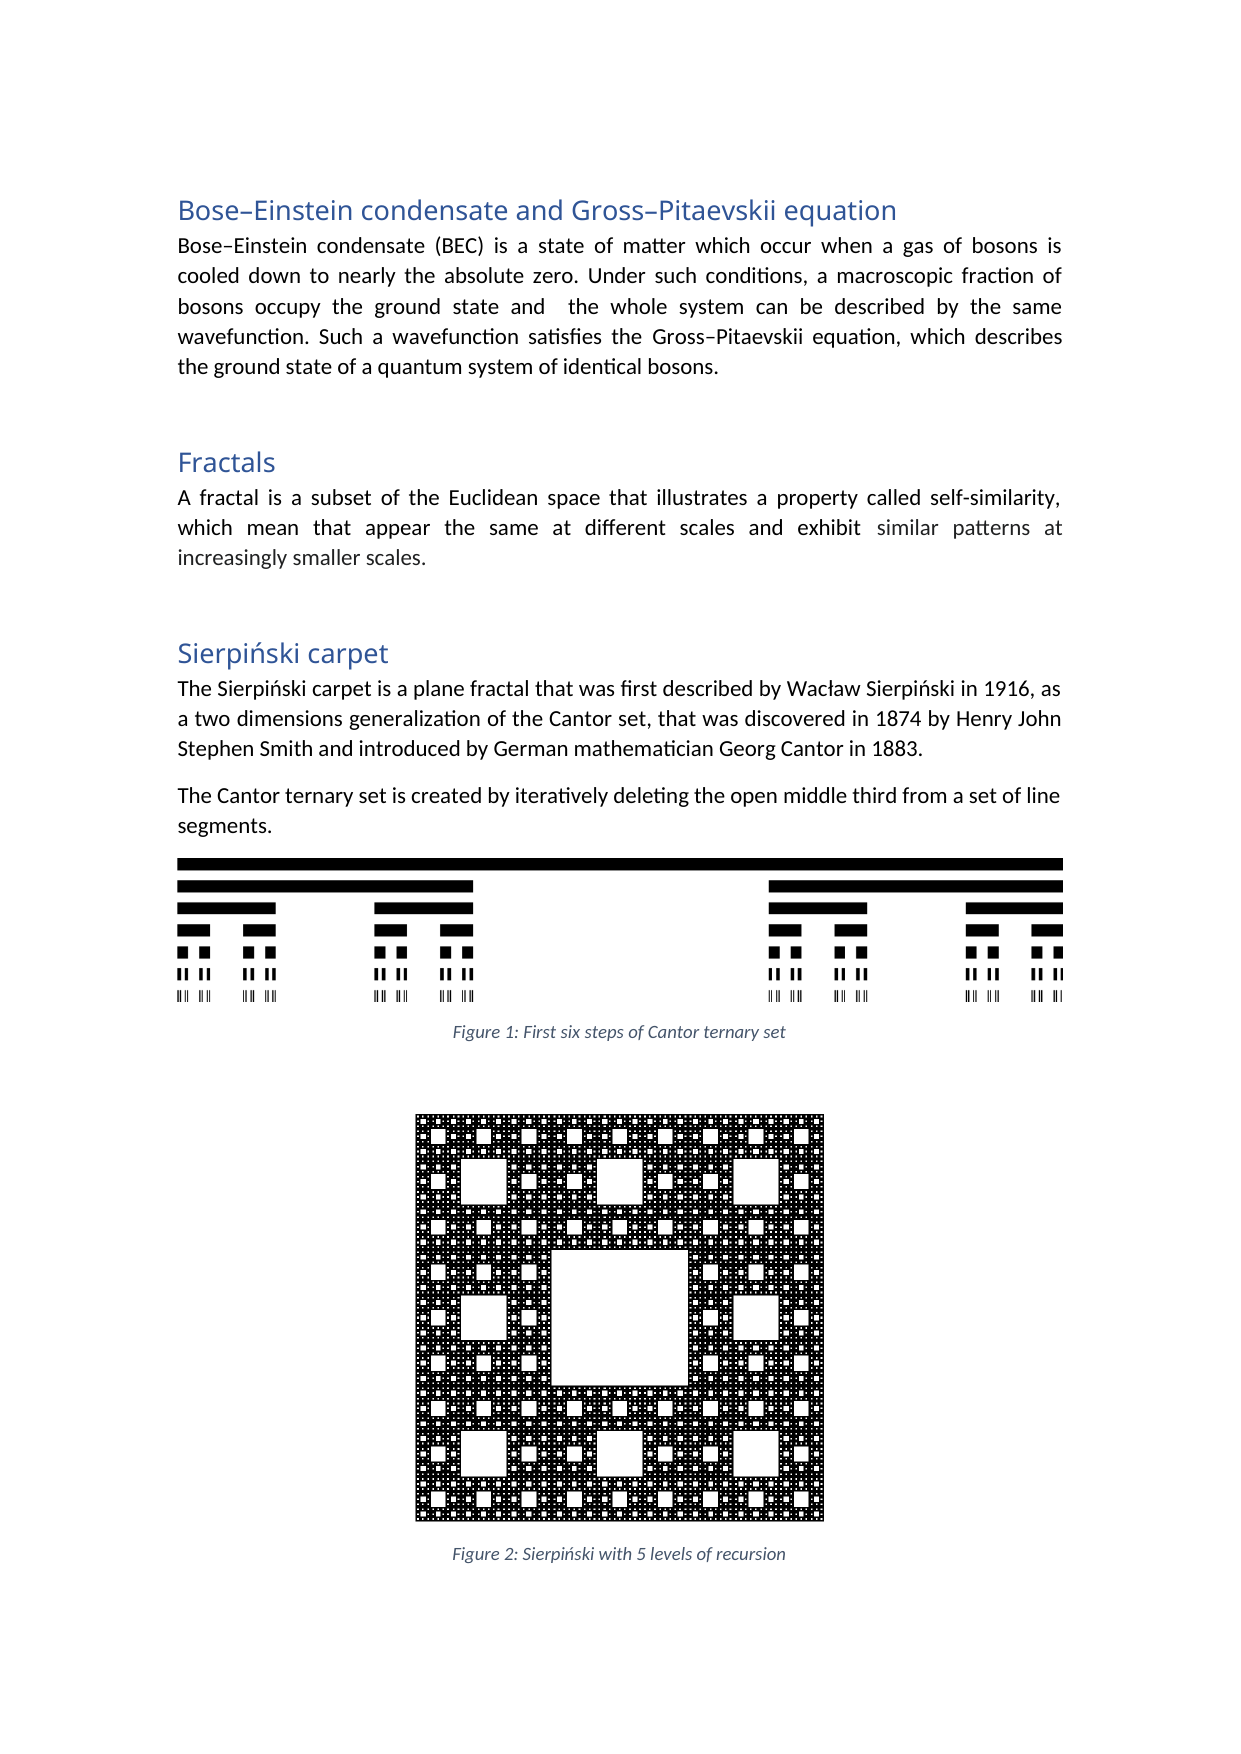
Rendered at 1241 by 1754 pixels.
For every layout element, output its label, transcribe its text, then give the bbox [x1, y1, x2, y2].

text The Sierpiński carpet is a plane fractal that was first described by Wacław Sierpiński in 1916, as a two dimensions generalization of the Cantor set, that was discovered in 1874 by Henry John Stephen Smith and introduced by German mathematician Georg Cantor in 1883. [177, 674, 1063, 762]
text The Cantor ternary set is created by iteratively deleting the open middle third from a set of line segments. [177, 781, 1063, 839]
text Figure 1: First six steps of Cantor ternary set [177, 1021, 1063, 1044]
subtitle Bose–Einstein condensate and Gross–Pitaevskii equation [177, 192, 1063, 228]
picture [177, 858, 1063, 1002]
subtitle Sierpiński carpet [177, 634, 1063, 671]
subtitle Fractals [177, 443, 1063, 480]
text Bose–Einstein condensate (BEC) is a state of matter which occur when a gas of bosons is cooled down to nearly the absolute zero. Under such conditions, a macroscopic fraction of bosons occupy the ground state and the whole system can be described by the same wavefunction. Such a wavefunction satisfies the Gross–Pitaevskii equation, which describes the ground state of a quantum system of identical bosons. [177, 231, 1063, 380]
text Figure 2: Sierpiński with 5 levels of recursion [177, 1542, 1063, 1565]
picture [413, 1111, 827, 1524]
text A fractal is a subset of the Euclidean space that illustrates a property called self-similarity, which mean that appear the same at different scales and exhibit similar patterns at increasingly smaller scales. [177, 483, 1063, 571]
